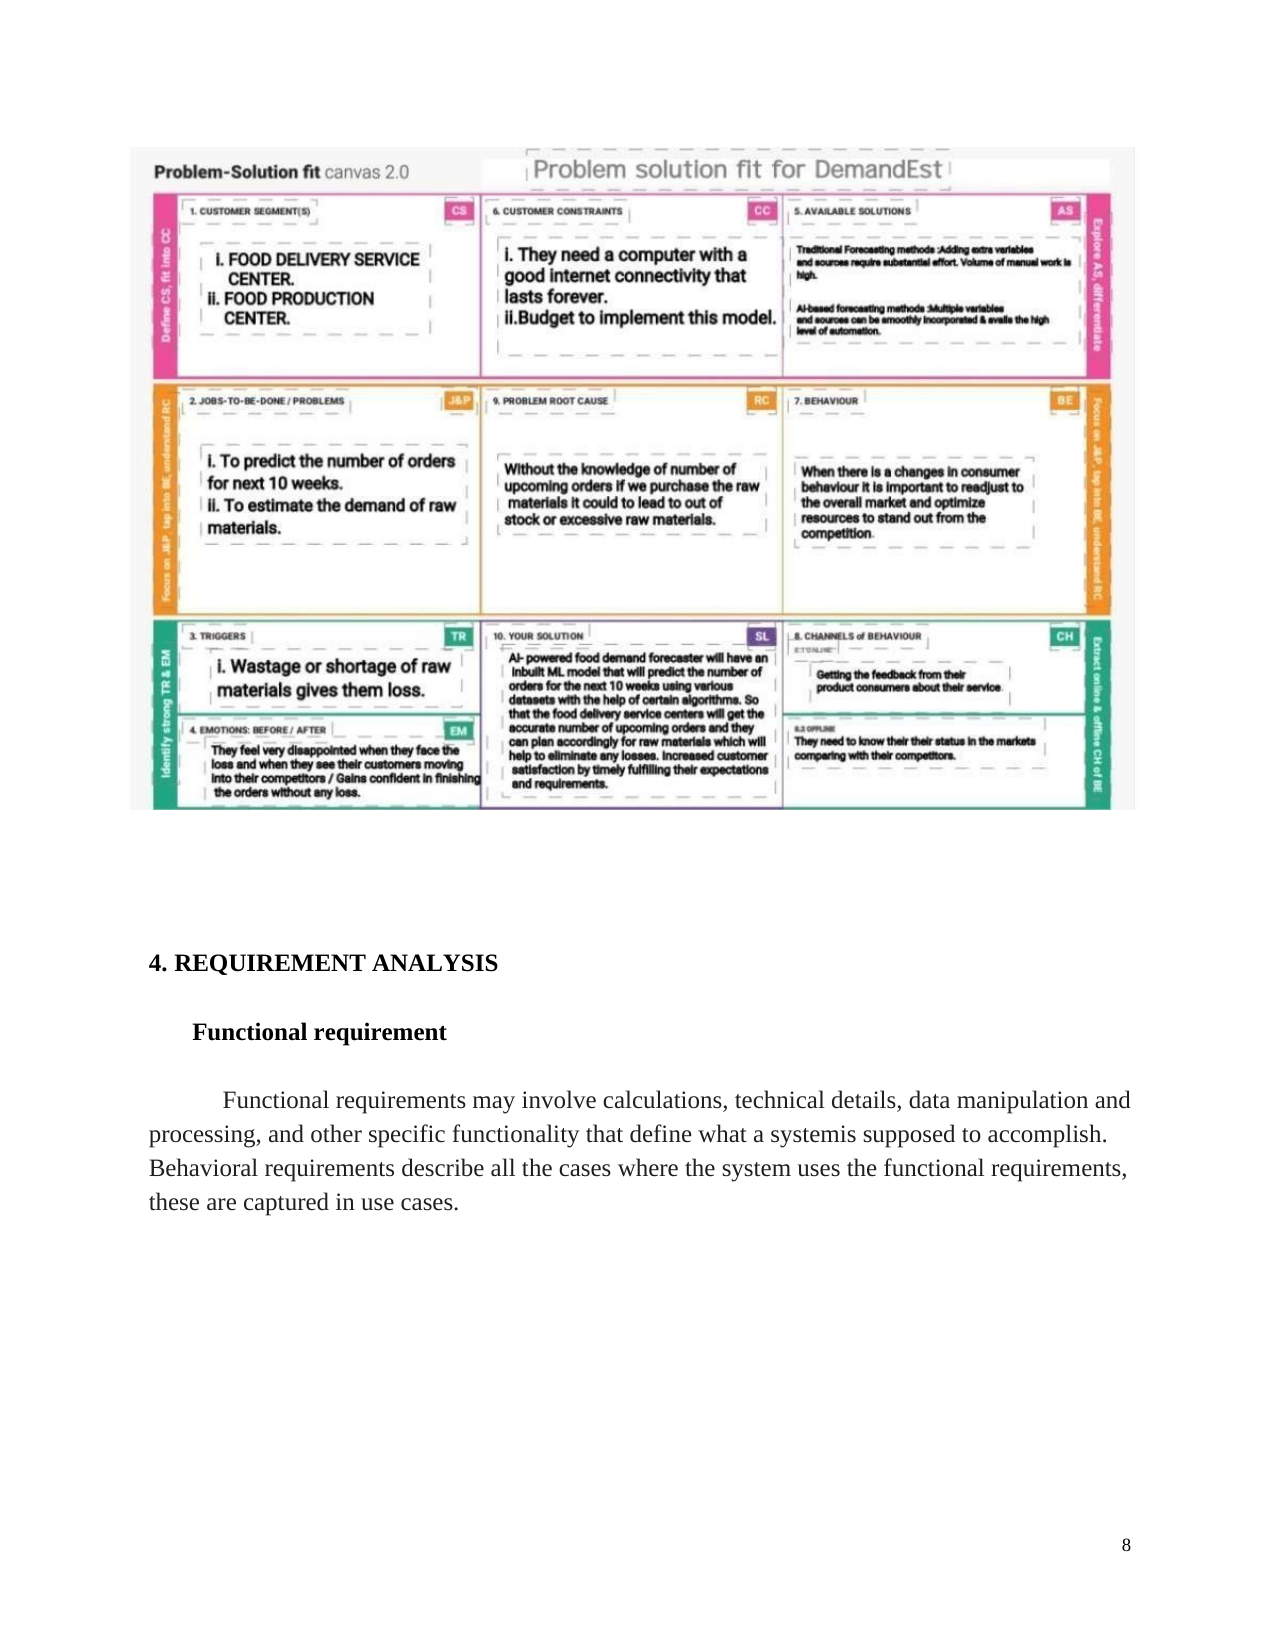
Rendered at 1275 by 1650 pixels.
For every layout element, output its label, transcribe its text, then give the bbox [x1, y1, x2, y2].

text Functional requirements may involve calculations, technical details, data manipulation and processing, and other specific functionality that define what a systemis supposed to accomplish. Behavioral requirements describe all the cases where the system uses the functional requirements, these are captured in use cases. [148, 1085, 1133, 1216]
picture [129, 147, 1138, 810]
subtitle Functional requirement [192, 1017, 1265, 1046]
subtitle 4. REQUIREMENT ANALYSIS [148, 948, 1265, 977]
